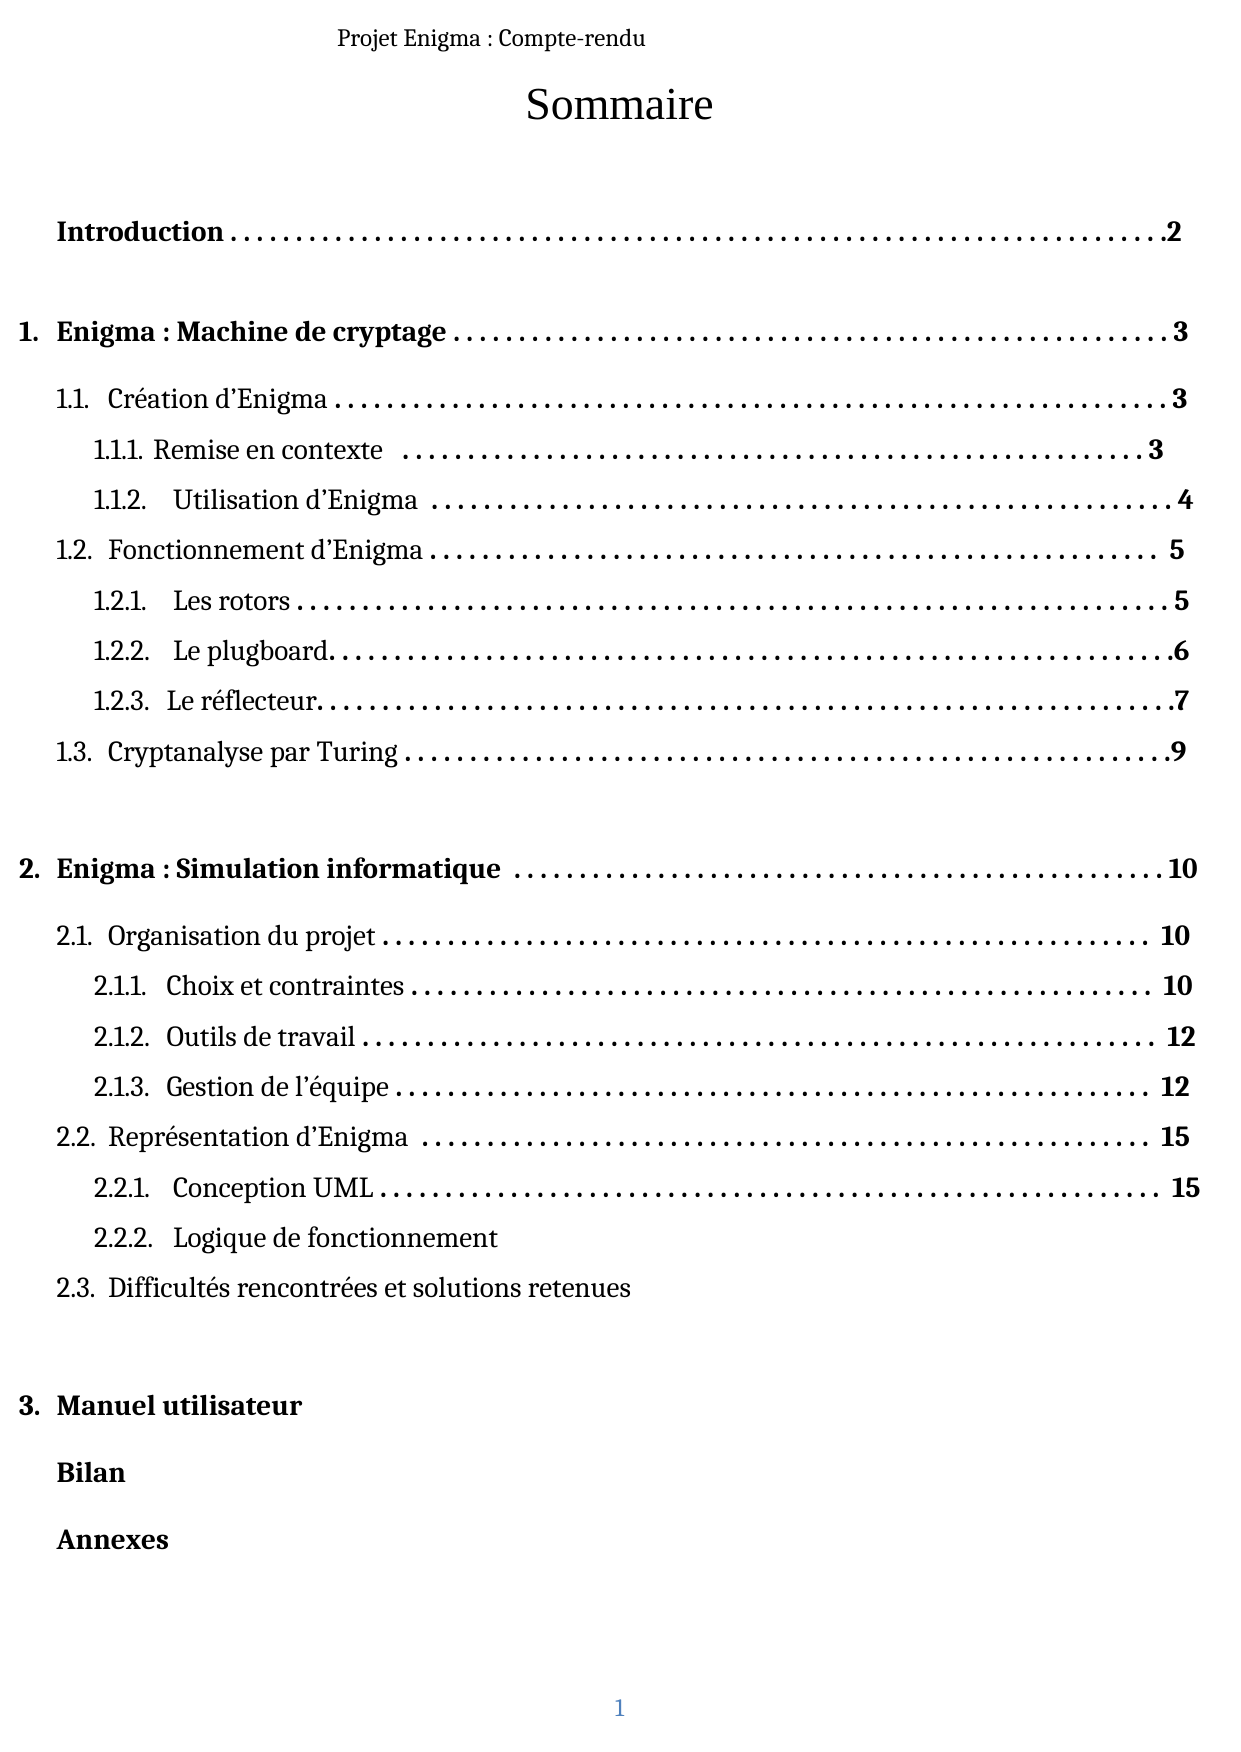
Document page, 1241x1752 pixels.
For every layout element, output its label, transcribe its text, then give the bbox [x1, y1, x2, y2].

list Le plugboard. . . . . . . . . . . . . . . . . . . . . . . . . . . . . . . . . . . . . . . . . . . . . . . . . . . . . . . . . . . . . . . . .6 [94, 634, 1219, 668]
list Cryptanalyse par Turing . . . . . . . . . . . . . . . . . . . . . . . . . . . . . . . . . . . . . . . . . . . . . . . . . . . . . . . . . . .9 [56, 735, 1219, 768]
list Le réflecteur. . . . . . . . . . . . . . . . . . . . . . . . . . . . . . . . . . . . . . . . . . . . . . . . . . . . . . . . . . . . . . . . . .7 [94, 684, 1219, 718]
list Logique de fonctionnement [94, 1221, 1219, 1254]
list Les rotors . . . . . . . . . . . . . . . . . . . . . . . . . . . . . . . . . . . . . . . . . . . . . . . . . . . . . . . . . . . . . . . . . . . 5 [94, 584, 1219, 617]
list Difficultés rencontrées et solutions retenues [56, 1271, 1219, 1305]
list Bilan [56, 1456, 1219, 1489]
list Enigma : Simulation informatique . . . . . . . . . . . . . . . . . . . . . . . . . . . . . . . . . . . . . . . . . . . . . . . . . . 10 [19, 852, 1219, 886]
list Utilisation d’Enigma . . . . . . . . . . . . . . . . . . . . . . . . . . . . . . . . . . . . . . . . . . . . . . . . . . . . . . . . . 4 [94, 483, 1215, 517]
list Choix et contraintes . . . . . . . . . . . . . . . . . . . . . . . . . . . . . . . . . . . . . . . . . . . . . . . . . . . . . . . . . 10 [94, 969, 1219, 1003]
list Outils de travail . . . . . . . . . . . . . . . . . . . . . . . . . . . . . . . . . . . . . . . . . . . . . . . . . . . . . . . . . . . . . 12 [94, 1020, 1219, 1053]
list Introduction . . . . . . . . . . . . . . . . . . . . . . . . . . . . . . . . . . . . . . . . . . . . . . . . . . . . . . . . . . . . . . . . . . . . . . . .2 [56, 215, 1219, 248]
list Création d’Enigma . . . . . . . . . . . . . . . . . . . . . . . . . . . . . . . . . . . . . . . . . . . . . . . . . . . . . . . . . . . . . . . . 3 [56, 382, 1219, 416]
list Annexes [56, 1523, 1219, 1556]
list Manuel utilisateur [19, 1389, 1219, 1422]
list Conception UML . . . . . . . . . . . . . . . . . . . . . . . . . . . . . . . . . . . . . . . . . . . . . . . . . . . . . . . . . . . . 15 [94, 1171, 1219, 1204]
list Gestion de l’équipe . . . . . . . . . . . . . . . . . . . . . . . . . . . . . . . . . . . . . . . . . . . . . . . . . . . . . . . . . . 12 [94, 1070, 1219, 1104]
list Enigma : Machine de cryptage . . . . . . . . . . . . . . . . . . . . . . . . . . . . . . . . . . . . . . . . . . . . . . . . . . . . . . . 3 [19, 315, 1219, 349]
list Représentation d’Enigma . . . . . . . . . . . . . . . . . . . . . . . . . . . . . . . . . . . . . . . . . . . . . . . . . . . . . . . . 15 [56, 1120, 1219, 1154]
list Organisation du projet . . . . . . . . . . . . . . . . . . . . . . . . . . . . . . . . . . . . . . . . . . . . . . . . . . . . . . . . . . . 10 [56, 919, 1219, 953]
list Fonctionnement d’Enigma . . . . . . . . . . . . . . . . . . . . . . . . . . . . . . . . . . . . . . . . . . . . . . . . . . . . . . . . 5 [56, 533, 1219, 567]
list Remise en contexte . . . . . . . . . . . . . . . . . . . . . . . . . . . . . . . . . . . . . . . . . . . . . . . . . . . . . . . . . 3 [94, 433, 1219, 466]
text Sommaire [19, 81, 1219, 128]
